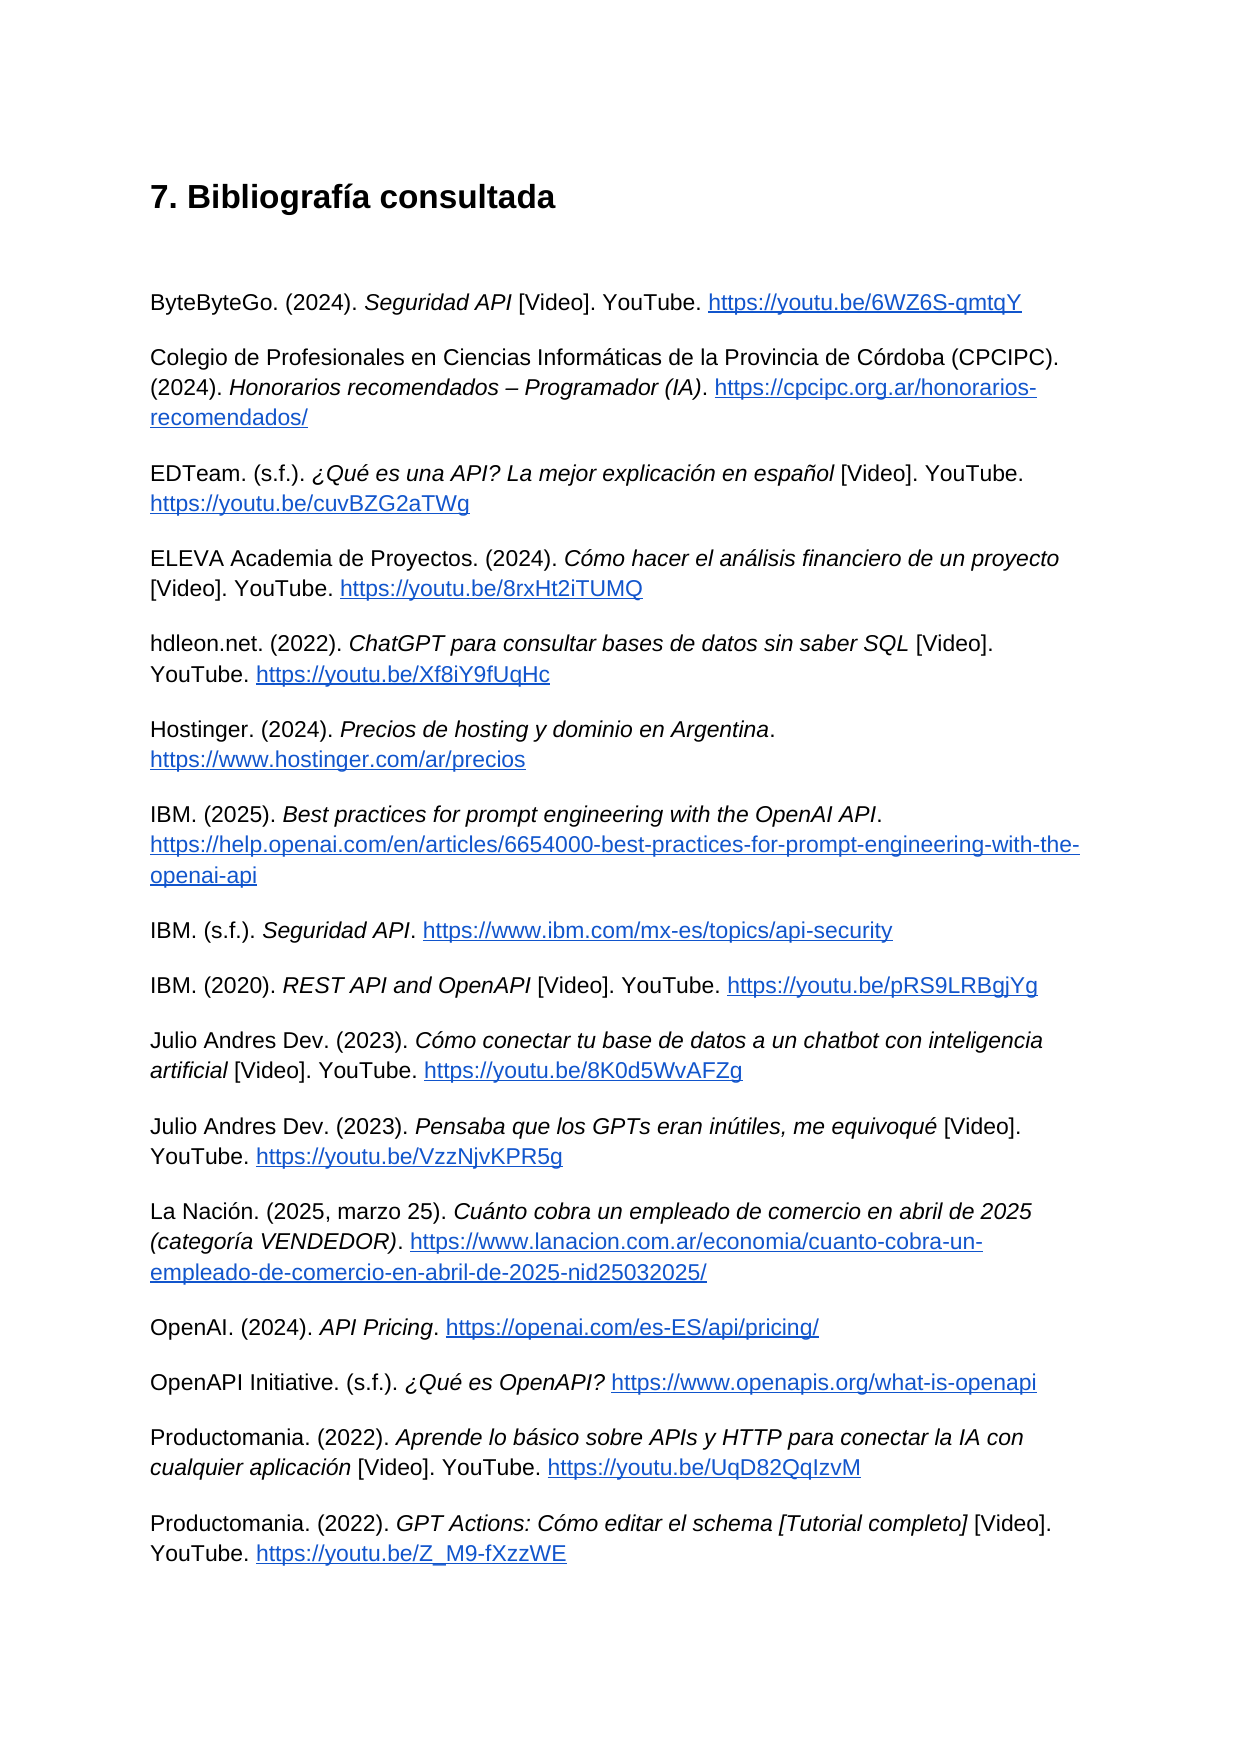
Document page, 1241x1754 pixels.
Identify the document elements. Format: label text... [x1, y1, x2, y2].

text hdleon.net. (2022). ChatGPT para consultar bases de datos sin saber SQL [Video]. YouTube. https://youtu.be/Xf8iY9fUqHc [150, 630, 1090, 687]
text La Nación. (2025, marzo 25). Cuánto cobra un empleado de comercio en abril de 2025 (categoría VENDEDOR). https://www.lanacion.com.ar/economia/cuanto-cobra-un-empleado-de-comercio-en-abril-de-2025-nid25032025/ [150, 1198, 1090, 1285]
text IBM. (s.f.). Seguridad API. https://www.ibm.com/mx-es/topics/api-security [150, 917, 1090, 943]
text IBM. (2020). REST API and OpenAPI [Video]. YouTube. https://youtu.be/pRS9LRBgjYg [150, 972, 1090, 998]
text IBM. (2025). Best practices for prompt engineering with the OpenAI API. https://help.openai.com/en/articles/6654000-best-practices-for-prompt-engineering-with-the-openai-api [150, 801, 1090, 888]
text ByteByteGo. (2024). Seguridad API [Video]. YouTube. https://youtu.be/6WZ6S-qmtqY [150, 289, 1090, 315]
text Colegio de Profesionales en Ciencias Informáticas de la Provincia de Córdoba (CPCIPC). (2024). Honorarios recomendados – Programador (IA). https://cpcipc.org.ar/honorarios-recomendados/ [150, 344, 1090, 431]
text OpenAI. (2024). API Pricing. https://openai.com/es-ES/api/pricing/ [150, 1314, 1090, 1340]
subtitle 7. Bibliografía consultada [150, 177, 1090, 215]
text Julio Andres Dev. (2023). Cómo conectar tu base de datos a un chatbot con inteligencia artificial [Video]. YouTube. https://youtu.be/8K0d5WvAFZg [150, 1027, 1090, 1084]
text Productomania. (2022). Aprende lo básico sobre APIs y HTTP para conectar la IA con cualquier aplicación [Video]. YouTube. https://youtu.be/UqD82QqIzvM [150, 1424, 1090, 1481]
text Hostinger. (2024). Precios de hosting y dominio en Argentina. https://www.hostinger.com/ar/precios [150, 716, 1090, 772]
text Julio Andres Dev. (2023). Pensaba que los GPTs eran inútiles, me equivoqué [Video]. YouTube. https://youtu.be/VzzNjvKPR5g [150, 1113, 1090, 1169]
text EDTeam. (s.f.). ¿Qué es una API? La mejor explicación en español [Video]. YouTube. https://youtu.be/cuvBZG2aTWg [150, 459, 1090, 516]
text OpenAPI Initiative. (s.f.). ¿Qué es OpenAPI? https://www.openapis.org/what-is-openapi [150, 1369, 1090, 1395]
text Productomania. (2022). GPT Actions: Cómo editar el schema [Tutorial completo] [Video]. YouTube. https://youtu.be/Z_M9-fXzzWE [150, 1509, 1090, 1566]
text ELEVA Academia de Proyectos. (2024). Cómo hacer el análisis financiero de un proyecto [Video]. YouTube. https://youtu.be/8rxHt2iTUMQ [150, 545, 1090, 601]
